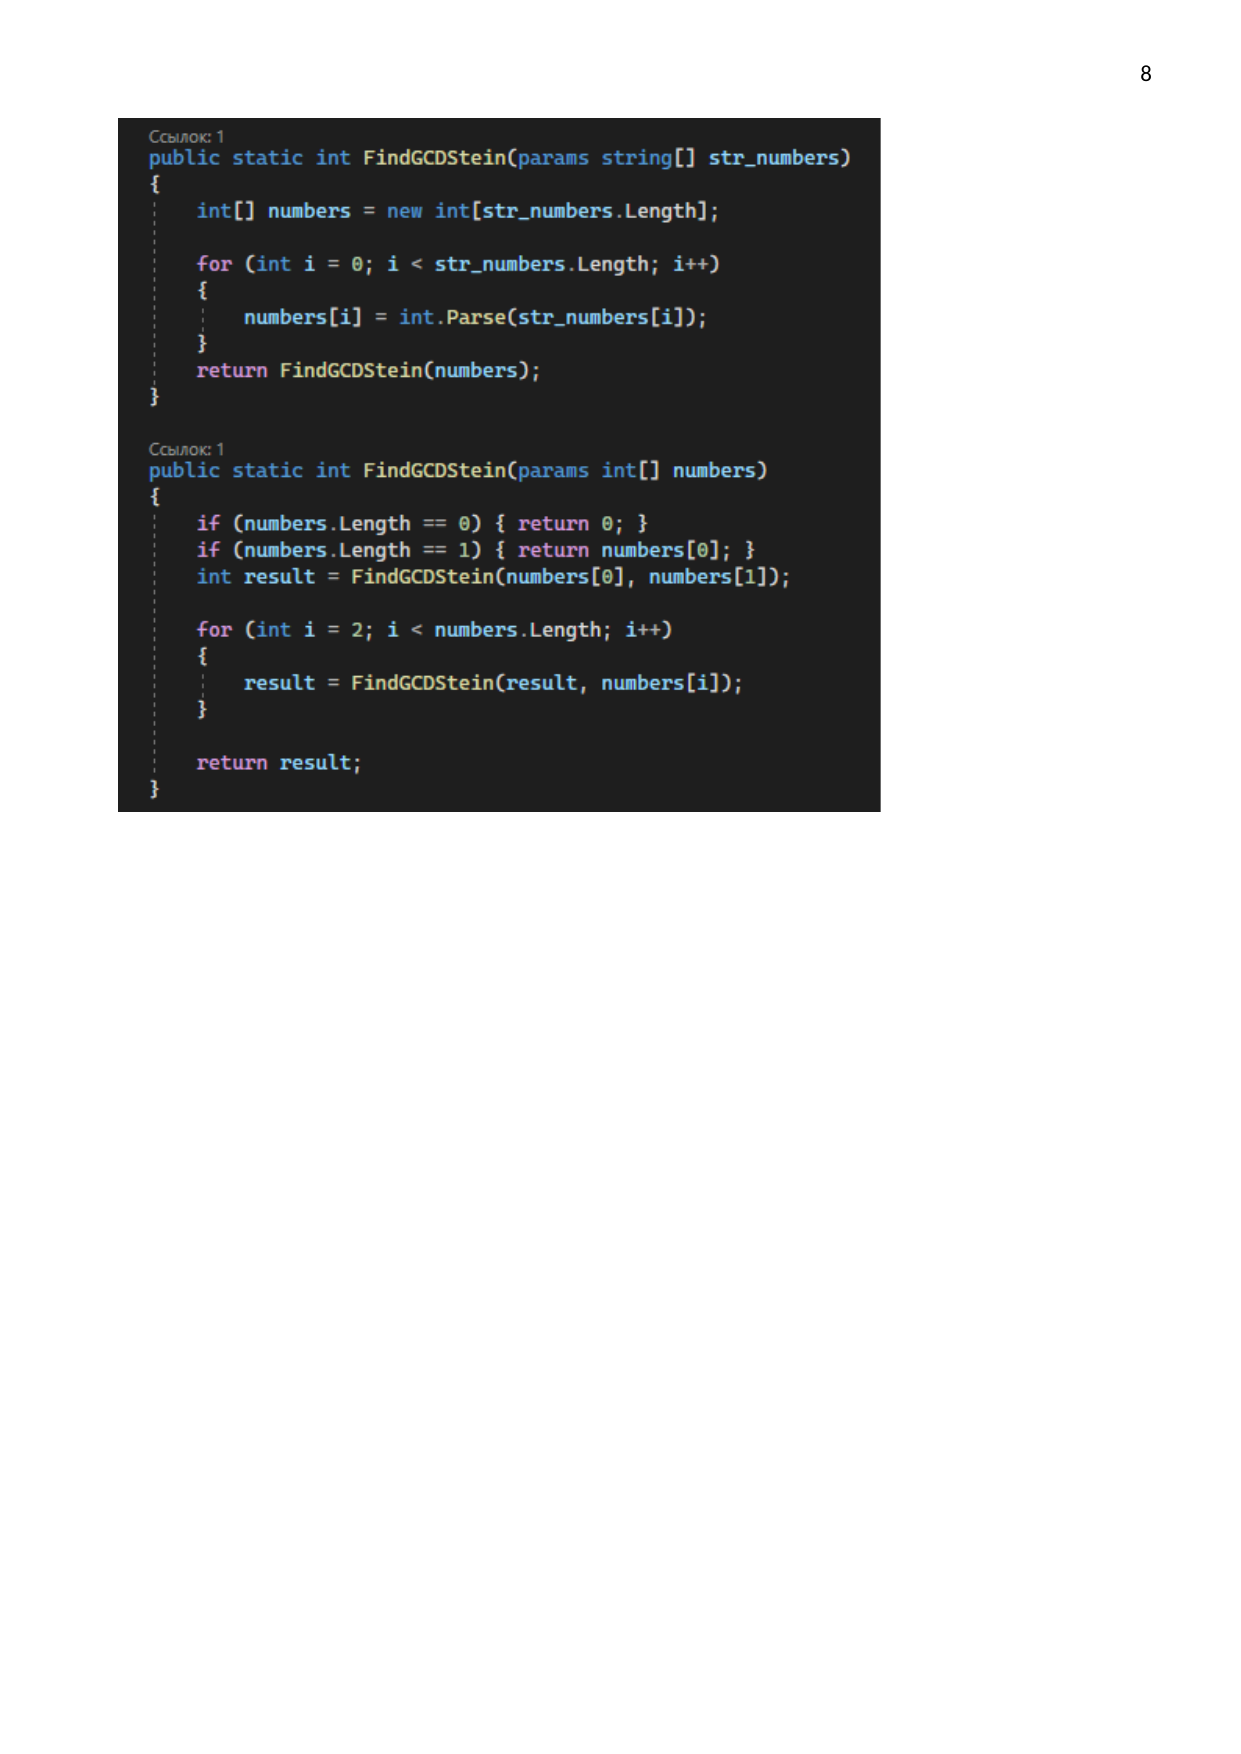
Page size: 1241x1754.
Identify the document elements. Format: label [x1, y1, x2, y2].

picture [118, 118, 881, 812]
